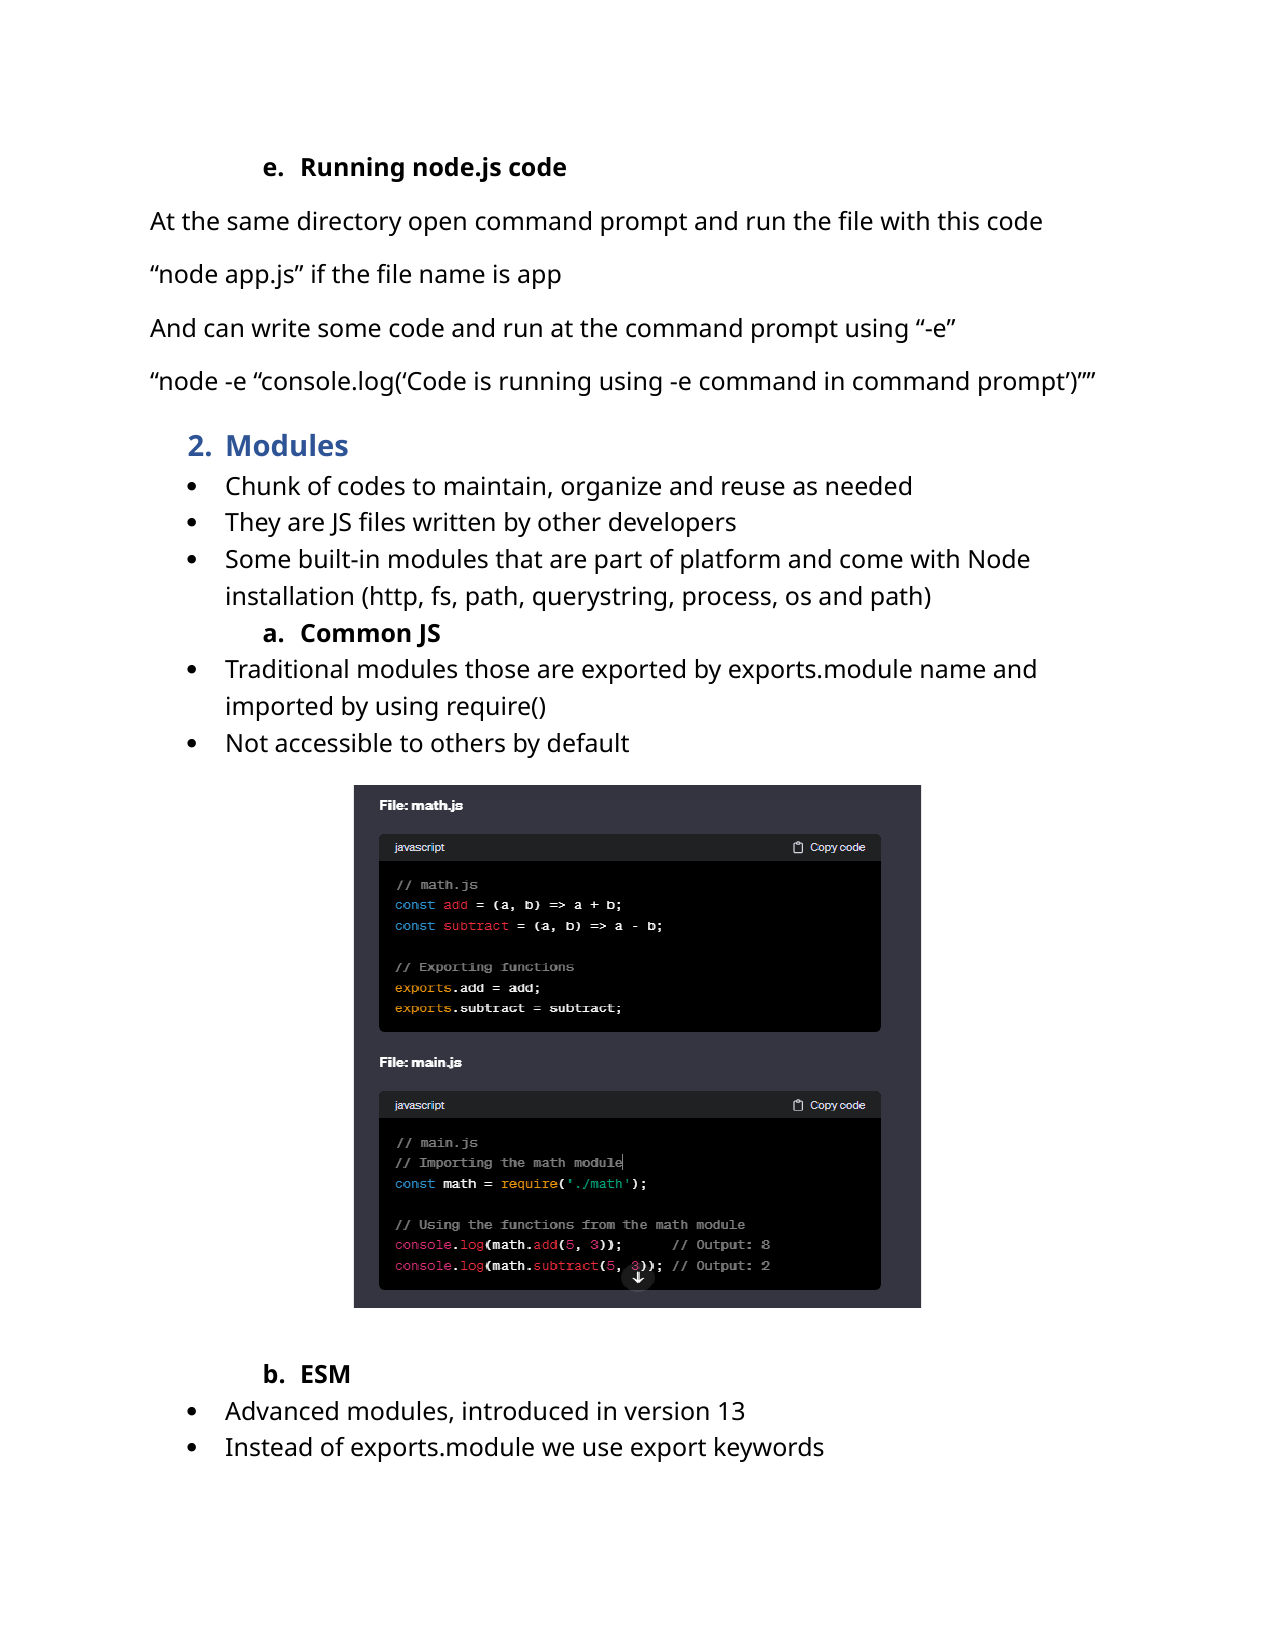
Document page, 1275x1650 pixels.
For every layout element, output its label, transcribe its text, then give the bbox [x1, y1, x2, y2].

list Chunk of codes to maintain, organize and reuse as needed [187, 468, 1125, 502]
list ESM [262, 1356, 1125, 1390]
picture [353, 785, 922, 1308]
text “node -e “console.log(‘Code is running using -e command in command prompt’)”” [150, 364, 1125, 398]
list Not accessible to others by default [187, 726, 1125, 760]
list Traditional modules those are exported by exports.module name and imported by using require() [187, 652, 1125, 723]
list Instead of exports.module we use export keywords [187, 1430, 1125, 1464]
text “node app.js” if the file name is app [150, 257, 1125, 291]
subtitle Modules [187, 426, 1125, 465]
list They are JS files written by other developers [187, 505, 1125, 539]
list Some built-in modules that are part of platform and come with Node installation (http, fs, path, querystring, process, os and path) [187, 542, 1125, 613]
list Common JS [262, 615, 1125, 649]
text At the same directory open command prompt and run the file with this code [150, 203, 1125, 237]
list Advanced modules, introduced in version 13 [187, 1393, 1125, 1427]
text And can write some code and run at the command prompt using “-e” [150, 310, 1125, 344]
list Running node.js code [262, 150, 1125, 184]
